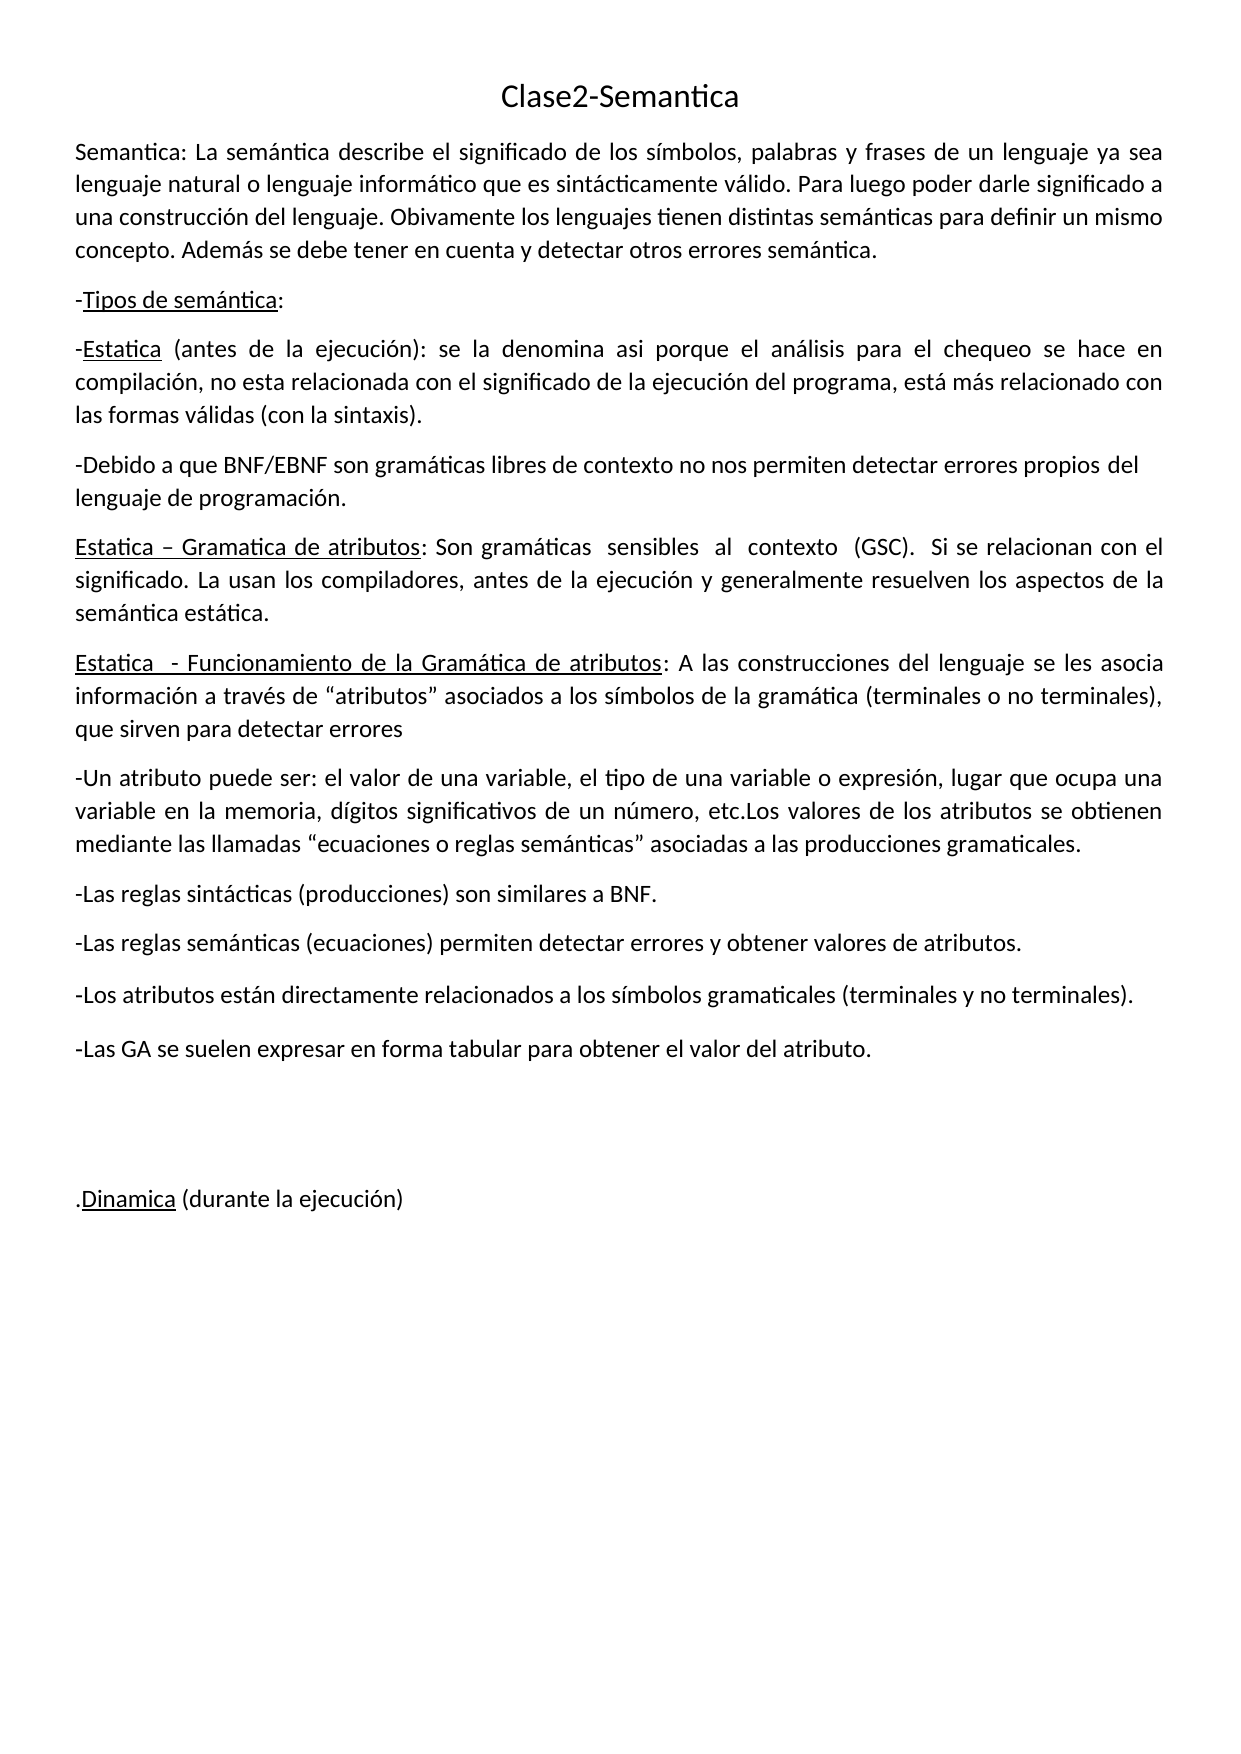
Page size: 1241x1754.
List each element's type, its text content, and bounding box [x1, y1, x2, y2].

text Clase2-Semantica [75, 75, 1165, 116]
text Estatica - Funcionamiento de la Gramática de atributos: A las construcciones del lenguaje se les asocia información a través de “atributos” asociados a los símbolos de la gramática (terminales o no terminales), que sirven para detectar errores [75, 647, 1165, 743]
text -Debido a que BNF/EBNF son gramáticas libres de contexto no nos permiten detectar errores propios del lenguaje de programación. [75, 449, 1165, 512]
text -Estatica (antes de la ejecución): se la denomina asi porque el análisis para el chequeo se hace en compilación, no esta relacionada con el significado de la ejecución del programa, está más relacionado con las formas válidas (con la sintaxis). [75, 333, 1165, 430]
text -Un atributo puede ser: el valor de una variable, el tipo de una variable o expresión, lugar que ocupa una variable en la memoria, dígitos significativos de un número, etc.Los valores de los atributos se obtienen mediante las llamadas “ecuaciones o reglas semánticas” asociadas a las producciones gramaticales. [75, 762, 1165, 859]
text -Tipos de semántica: [75, 284, 1165, 314]
text -Las GA se suelen expresar en forma tabular para obtener el valor del atributo. [75, 1030, 1165, 1064]
text Semantica: La semántica describe el significado de los símbolos, palabras y frases de un lenguaje ya sea lenguaje natural o lenguaje informático que es sintácticamente válido. Para luego poder darle significado a una construcción del lenguaje. Obivamente los lenguajes tienen distintas semánticas para definir un mismo concepto. Además se debe tener en cuenta y detectar otros errores semántica. [75, 136, 1165, 265]
text -Las reglas sintácticas (producciones) son similares a BNF. [75, 878, 1165, 908]
text .Dinamica (durante la ejecución) [75, 1183, 1165, 1213]
text -Las reglas semánticas (ecuaciones) permiten detectar errores y obtener valores de atributos. [75, 927, 1165, 958]
text -Los atributos están directamente relacionados a los símbolos gramaticales (terminales y no terminales). [75, 977, 1165, 1011]
text Estatica – Gramatica de atributos: Son gramáticas sensibles al contexto (GSC). Si se relacionan con el significado. La usan los compiladores, antes de la ejecución y generalmente resuelven los aspectos de la semántica estática. [75, 531, 1165, 628]
